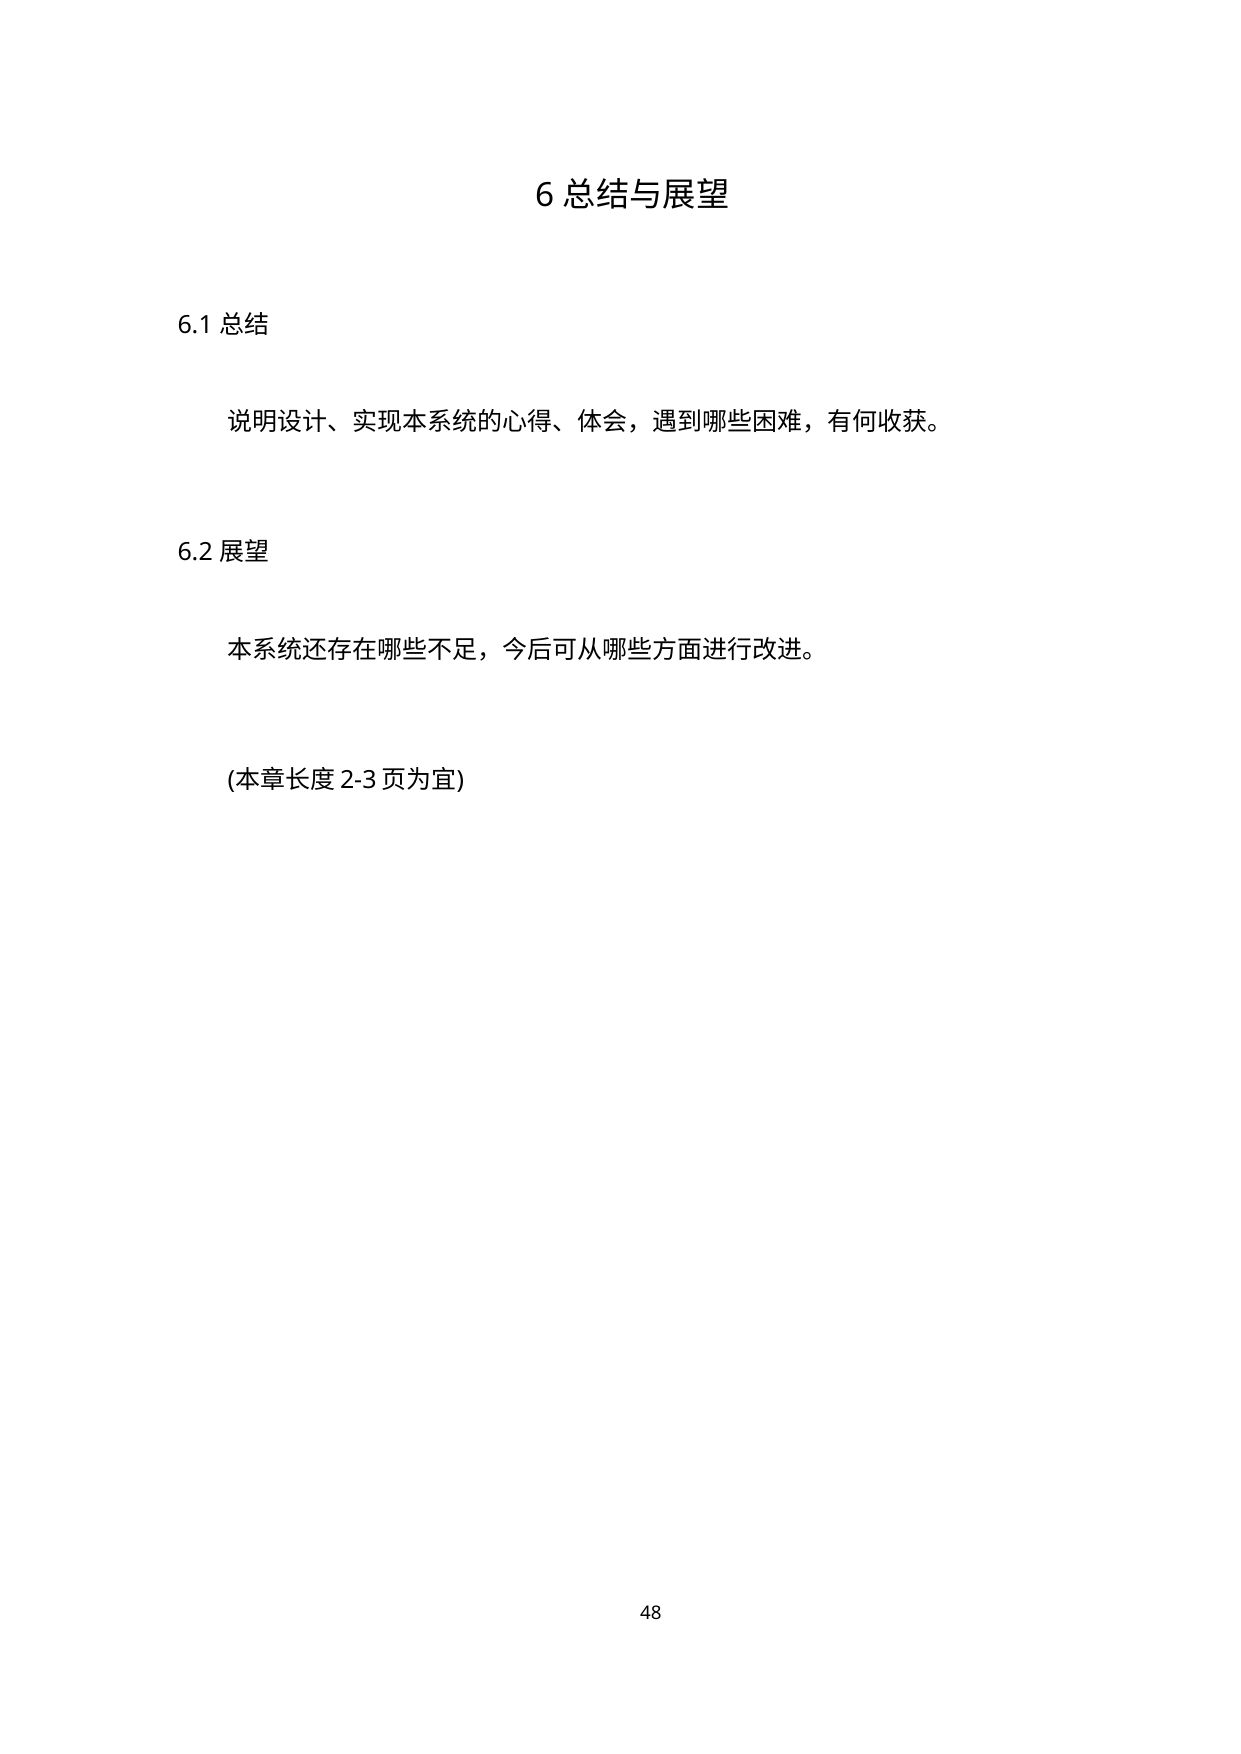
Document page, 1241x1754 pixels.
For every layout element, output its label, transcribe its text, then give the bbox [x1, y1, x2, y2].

text 本系统还存在哪些不足，今后可从哪些方面进行改进。 [177, 615, 1087, 680]
text (本章长度2-3页为宜) [177, 745, 1087, 810]
text 6.1 总结 [177, 290, 1087, 355]
text 6.2 展望 [177, 517, 1087, 582]
text 说明设计、实现本系统的心得、体会，遇到哪些困难，有何收获。 [177, 387, 1087, 452]
text 6 总结与展望 [177, 160, 1087, 225]
